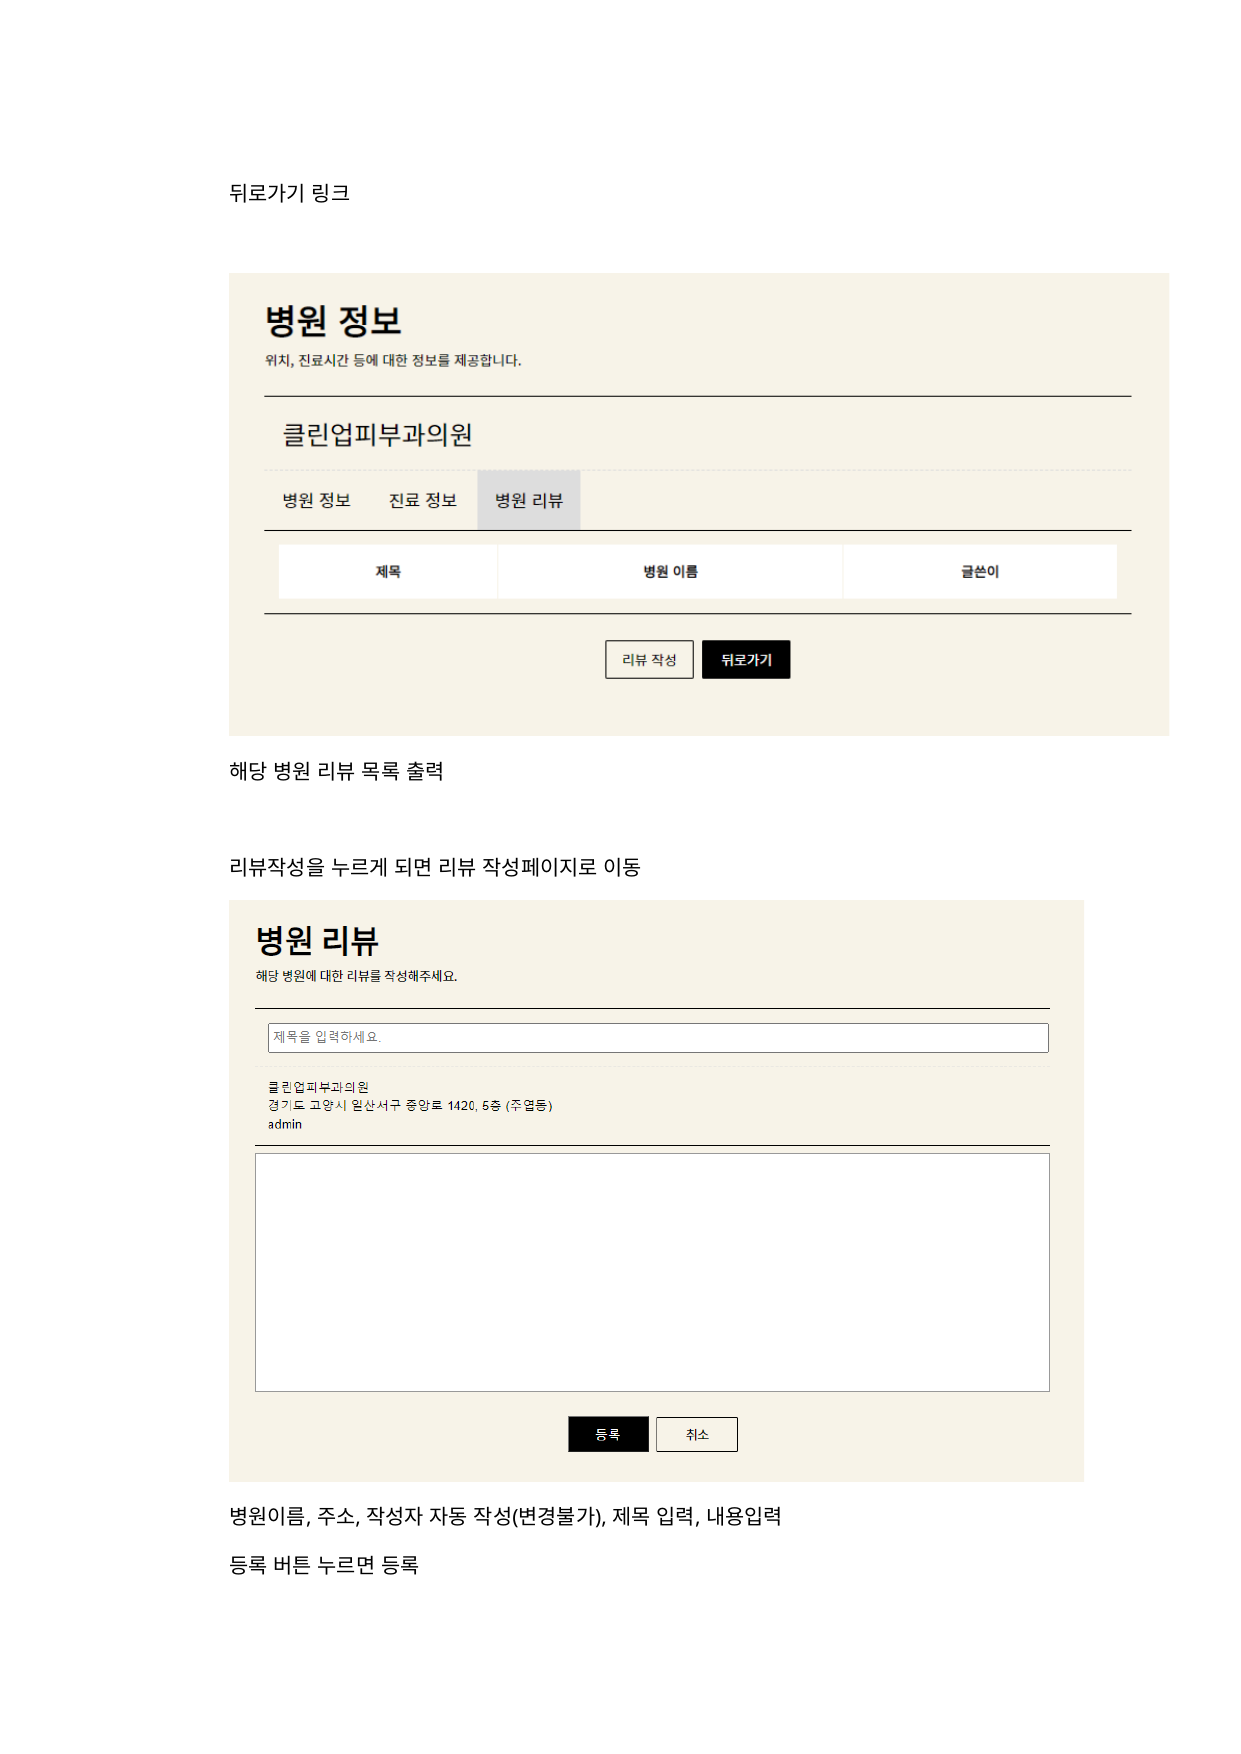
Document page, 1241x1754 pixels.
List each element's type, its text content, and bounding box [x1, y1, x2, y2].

picture [229, 273, 1170, 736]
list 등록 버튼 누르면 등록 [229, 1550, 1090, 1580]
list 리뷰작성을 누르게 되면 리뷰 작성페이지로 이동 [229, 851, 1090, 882]
picture [229, 900, 1085, 1482]
list 병원이름, 주소, 작성자 자동 작성(변경불가), 제목 입력, 내용입력 [229, 1500, 1090, 1531]
list 뒤로가기 링크 [229, 177, 1090, 207]
list 해당 병원 리뷰 목록 출력 [229, 755, 1090, 785]
